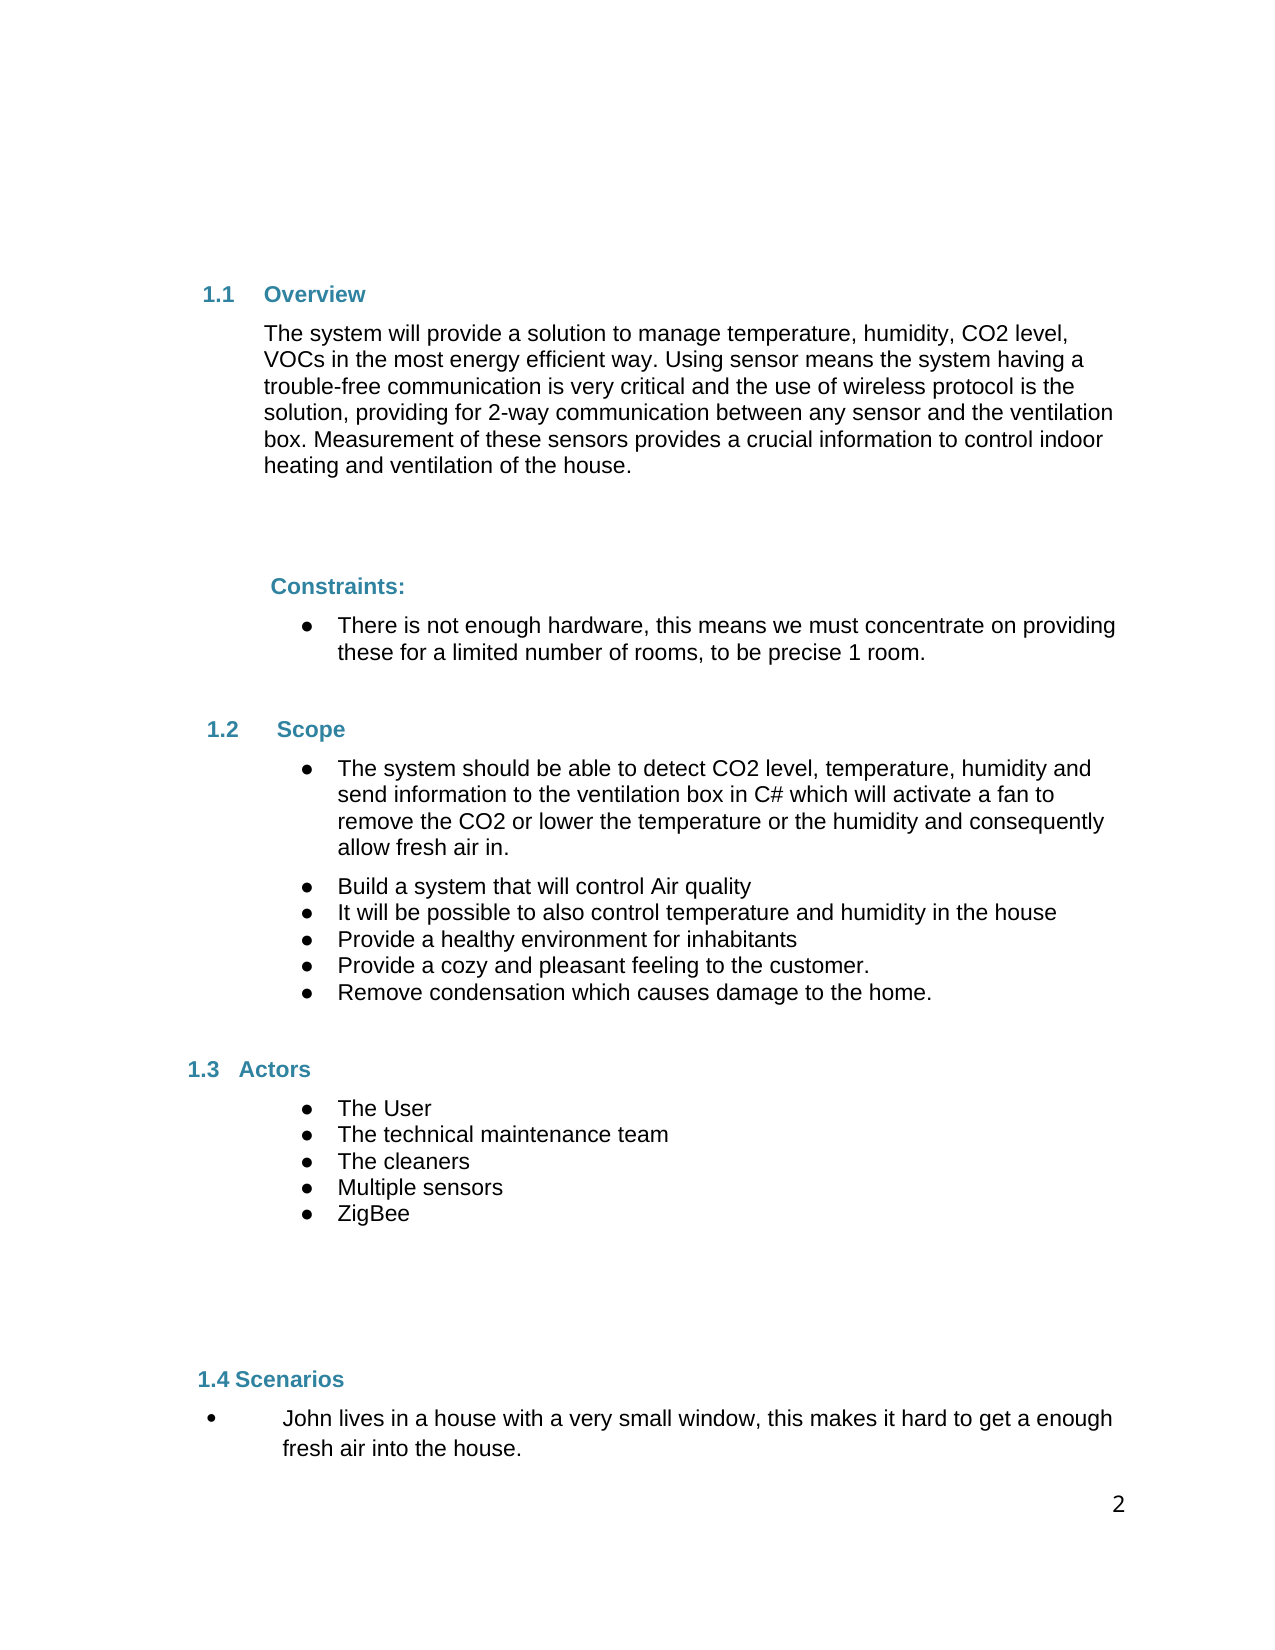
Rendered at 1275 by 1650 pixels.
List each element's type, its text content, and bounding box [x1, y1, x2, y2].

list The technical maintenance team [300, 1121, 1125, 1148]
list Build a system that will control Air quality [300, 873, 1125, 899]
list It will be possible to also control temperature and humidity in the house [300, 899, 1125, 926]
subtitle 1.3 Actors [187, 1056, 1125, 1082]
subtitle Scenarios [197, 1366, 1125, 1392]
list The cleaners [300, 1148, 1125, 1174]
list John lives in a house with a very small window, this makes it hard to get a enough fresh air into the house. [207, 1404, 1125, 1461]
list Provide a healthy environment for inhabitants [300, 926, 1125, 952]
text The system will provide a solution to manage temperature, humidity, CO2 level, VOCs in the most energy efficient way. Using sensor means the system having a trouble-free communication is very critical and the use of wireless protocol is the solution, providing for 2-way communication between any sensor and the ventilation box. Measurement of these sensors provides a crucial information to control indoor heating and ventilation of the house. [264, 320, 1125, 478]
list Multiple sensors [300, 1174, 1125, 1200]
list ZigBee [300, 1200, 1125, 1227]
list The system should be able to detect CO2 level, temperature, humidity and send information to the ventilation box in C# which will activate a fan to remove the CO2 or lower the temperature or the humidity and consequently allow fresh air in. [300, 755, 1125, 861]
list Provide a cozy and pleasant feeling to the customer. [300, 952, 1125, 978]
list There is not enough hardware, this means we must concentrate on providing these for a limited number of rooms, to be precise 1 room. [300, 612, 1125, 665]
list Remove condensation which causes damage to the home. [300, 978, 1125, 1005]
subtitle 1.2 Scope [187, 716, 1125, 743]
subtitle Constraints: [187, 573, 1125, 600]
subtitle Overview [202, 281, 1125, 308]
list The User [300, 1095, 1125, 1121]
